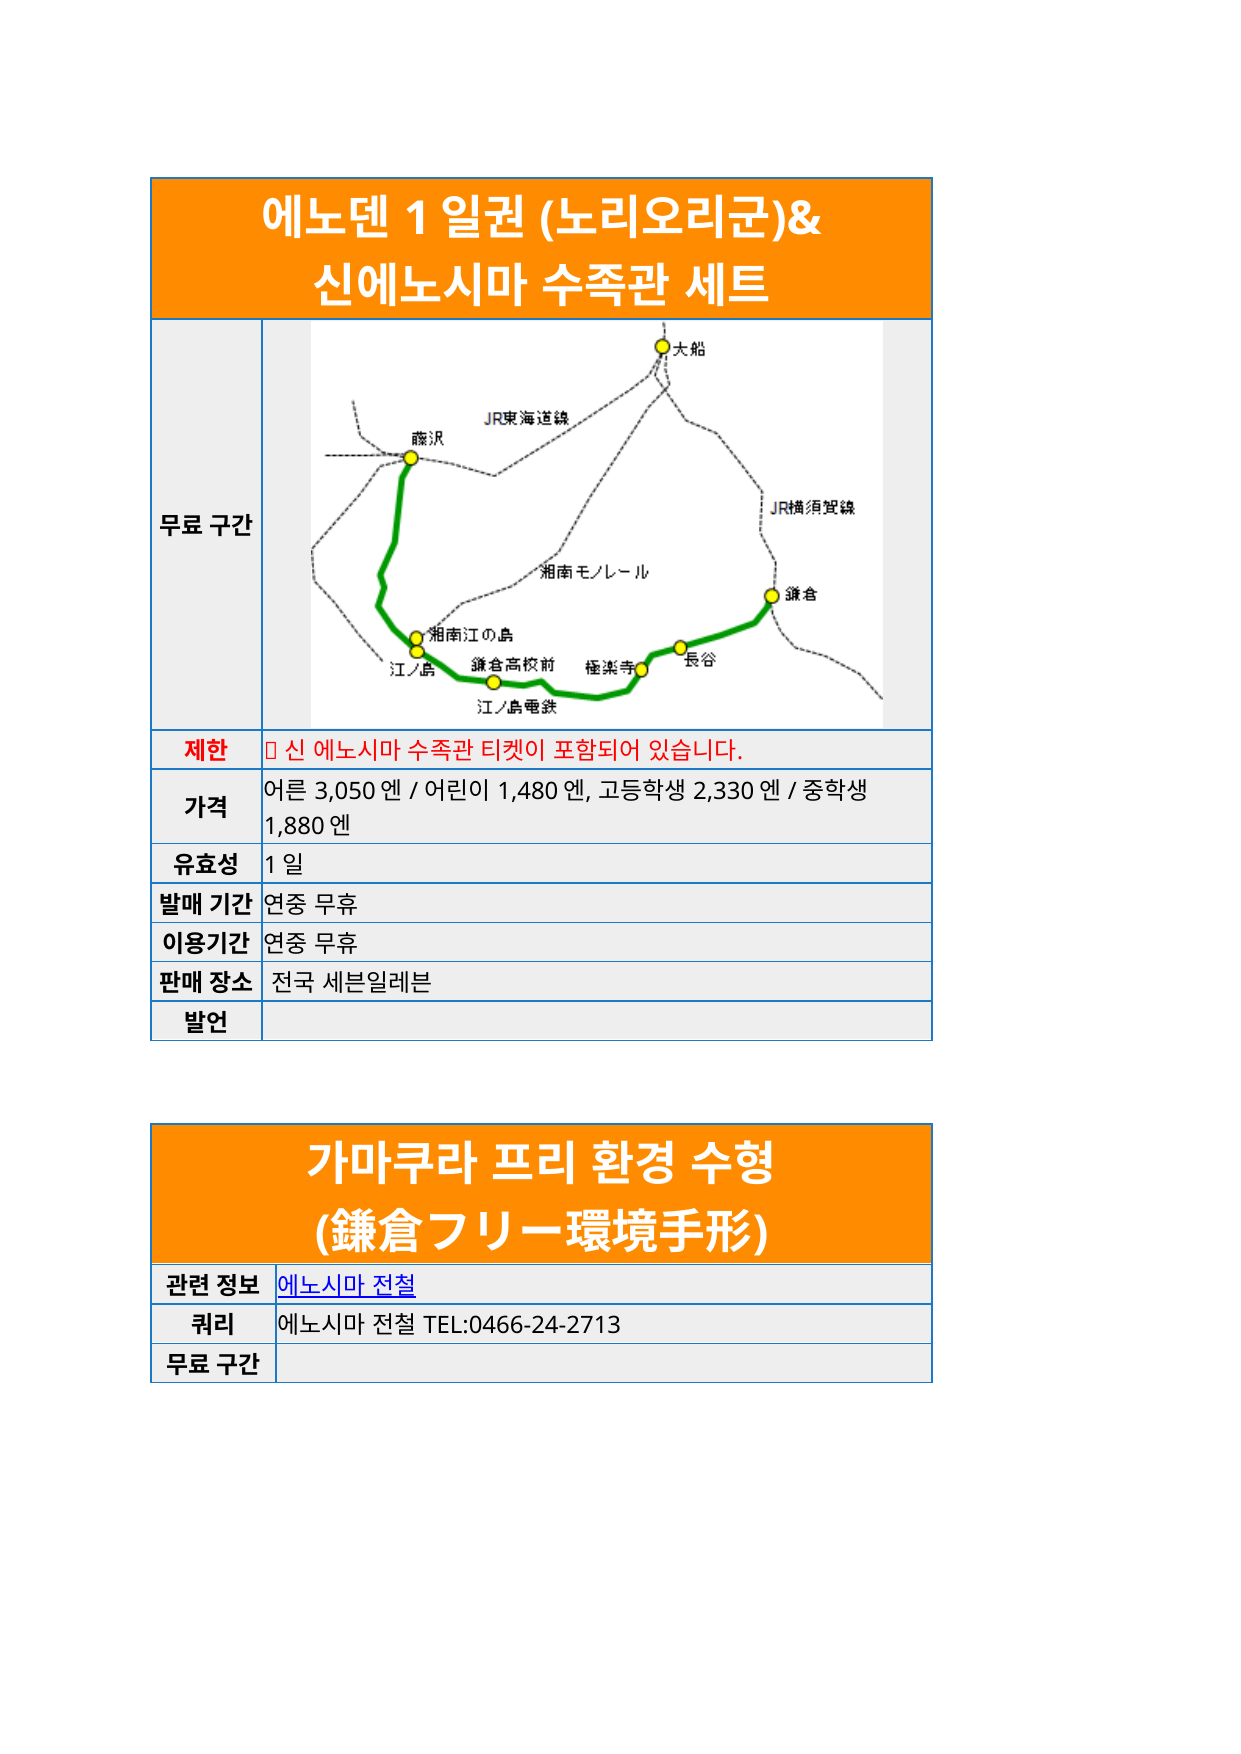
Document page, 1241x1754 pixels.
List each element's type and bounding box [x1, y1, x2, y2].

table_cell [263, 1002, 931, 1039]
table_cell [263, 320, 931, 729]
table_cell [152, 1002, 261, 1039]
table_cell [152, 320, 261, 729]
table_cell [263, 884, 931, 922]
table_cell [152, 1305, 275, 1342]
picture [311, 321, 883, 728]
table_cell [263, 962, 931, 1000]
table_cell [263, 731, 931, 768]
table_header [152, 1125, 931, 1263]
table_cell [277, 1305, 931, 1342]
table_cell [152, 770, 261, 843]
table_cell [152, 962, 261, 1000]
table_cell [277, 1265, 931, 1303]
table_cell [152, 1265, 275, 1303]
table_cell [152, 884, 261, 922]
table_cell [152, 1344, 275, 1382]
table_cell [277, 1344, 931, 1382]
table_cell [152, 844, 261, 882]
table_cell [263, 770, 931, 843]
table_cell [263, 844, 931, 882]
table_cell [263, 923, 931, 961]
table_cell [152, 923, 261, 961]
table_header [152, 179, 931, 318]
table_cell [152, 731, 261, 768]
